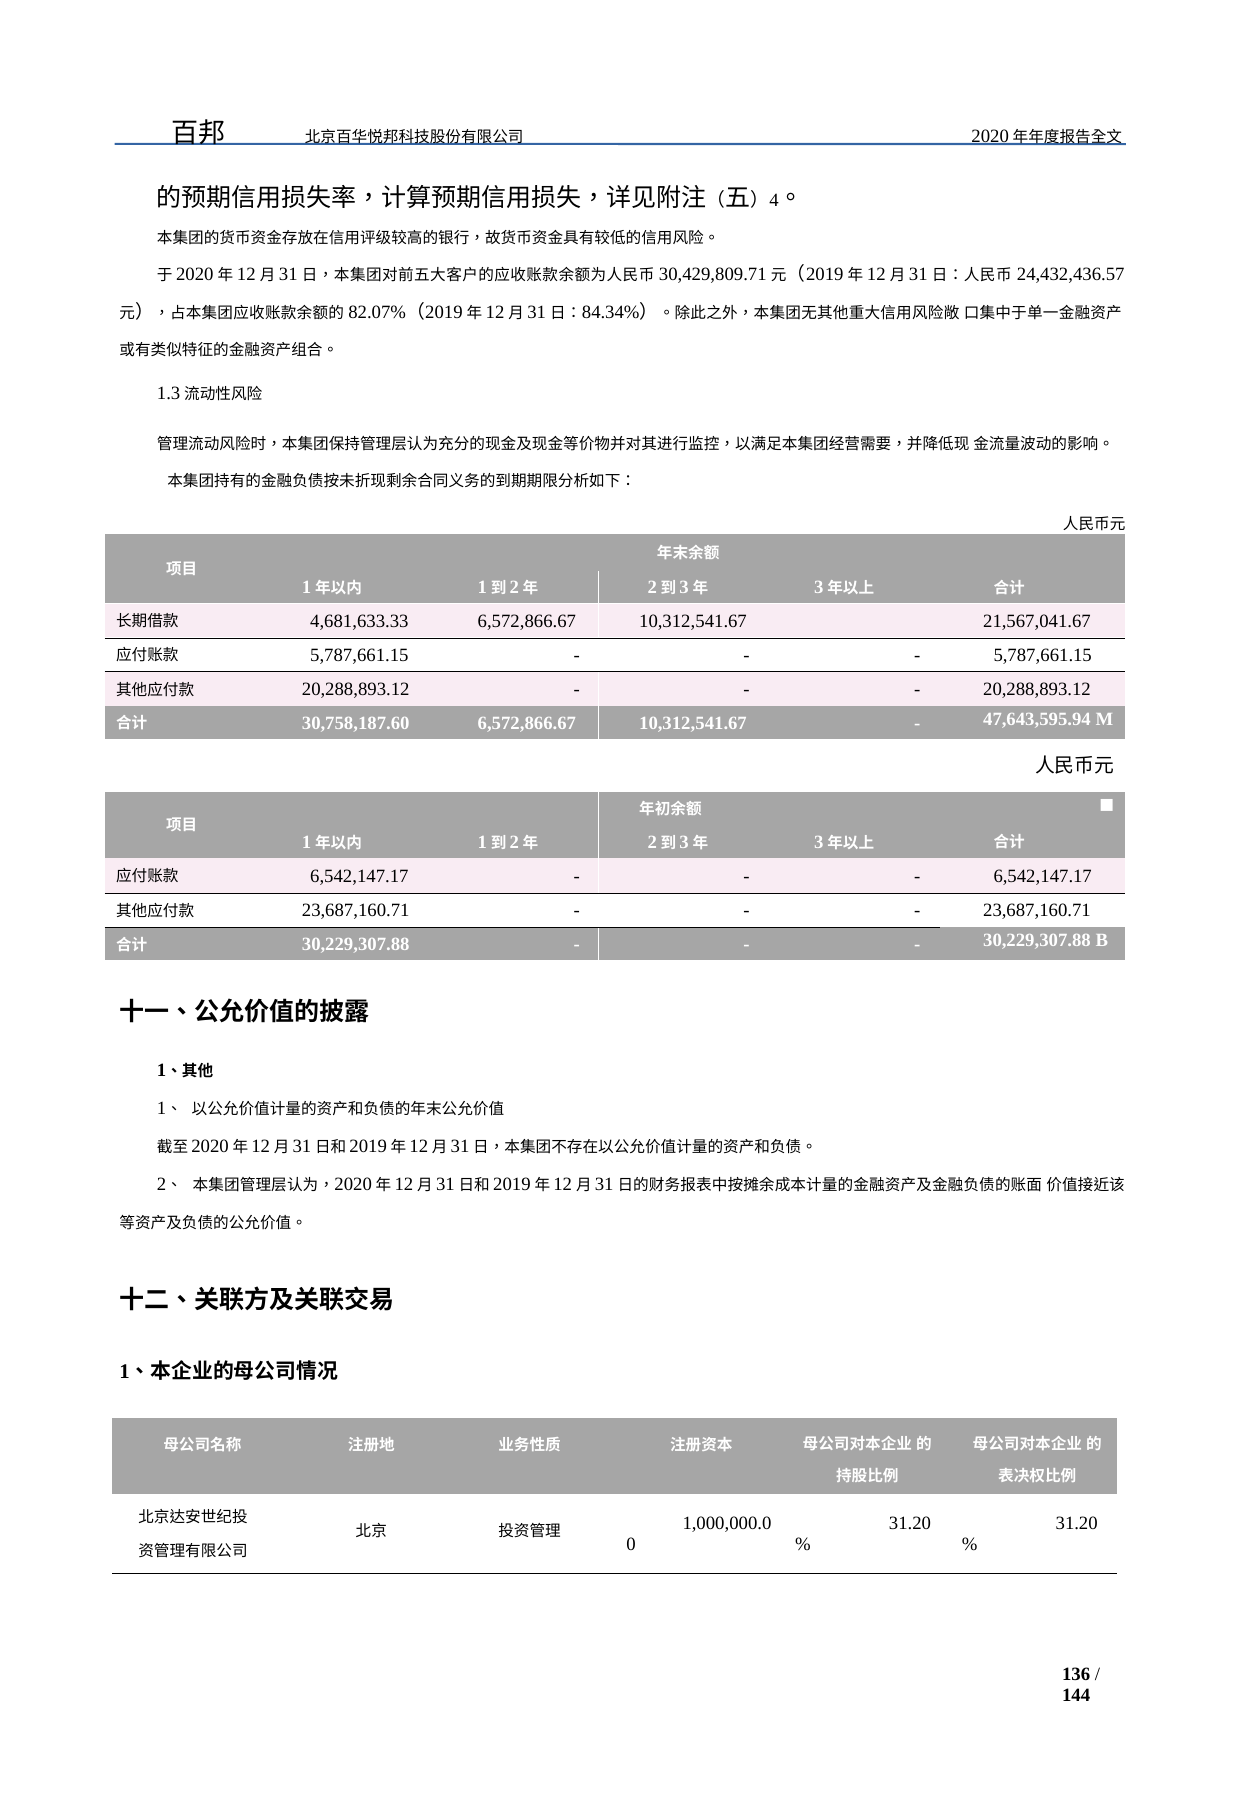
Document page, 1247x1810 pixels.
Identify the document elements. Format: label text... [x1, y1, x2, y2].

text 1.3流动性风险 [104, 382, 1125, 404]
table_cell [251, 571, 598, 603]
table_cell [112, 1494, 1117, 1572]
text 本集团的货币资金存放在信用评级较高的银行，故货币资金具有较低的信用风险。 [104, 214, 1125, 251]
text 十二、关联方及关联交易 [104, 1282, 1125, 1316]
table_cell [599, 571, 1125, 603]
text 1、 以公允价值计量的资产和负债的年末公允价值 [104, 1084, 1125, 1122]
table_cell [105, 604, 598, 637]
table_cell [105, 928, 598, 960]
text 人民币元 [104, 513, 1125, 534]
text 十一、公允价值的披露 [104, 993, 1125, 1027]
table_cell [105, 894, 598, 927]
text 管理流动风险时，本集团保持管理层认为充分的现金及现金等价物并对其进行监控，以满足本集团经营需要，并降低现 金流量波动的影响。 [119, 420, 1125, 457]
text 1、本企业的母公司情况 [104, 1356, 1125, 1384]
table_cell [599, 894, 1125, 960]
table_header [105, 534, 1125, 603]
text 2、 本集团管理层认为，2020年12月31日和2019年12月31日的财务报表中按摊余成本计量的金融资产及金融负债的账面 价值接近该等资产及负债的公允价值。 [119, 1160, 1125, 1236]
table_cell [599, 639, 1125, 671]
text 于2020年12月31日，本集团对前五大客户的应收账款余额为人民币30,429,809.71元（2019年12月31日：人民币 24,432,436.57元），占本集团应收账款余额的82.07%（2019年12月31日：84.34%）。除此之外，本集团无其他重大信用风险敞 口集中于单一金融资产或有类似特征的金融资产组合。 [119, 251, 1125, 363]
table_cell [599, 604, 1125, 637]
text 本集团持有的金融负债按未折现剩余合同义务的到期期限分析如下： [104, 457, 1125, 494]
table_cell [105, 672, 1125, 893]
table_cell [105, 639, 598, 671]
text 截至2020年12月31日和2019年12月31日，本集团不存在以公允价值计量的资产和负债。 [104, 1122, 1125, 1160]
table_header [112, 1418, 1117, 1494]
text 1、其他 [104, 1046, 1125, 1084]
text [119, 177, 1125, 214]
